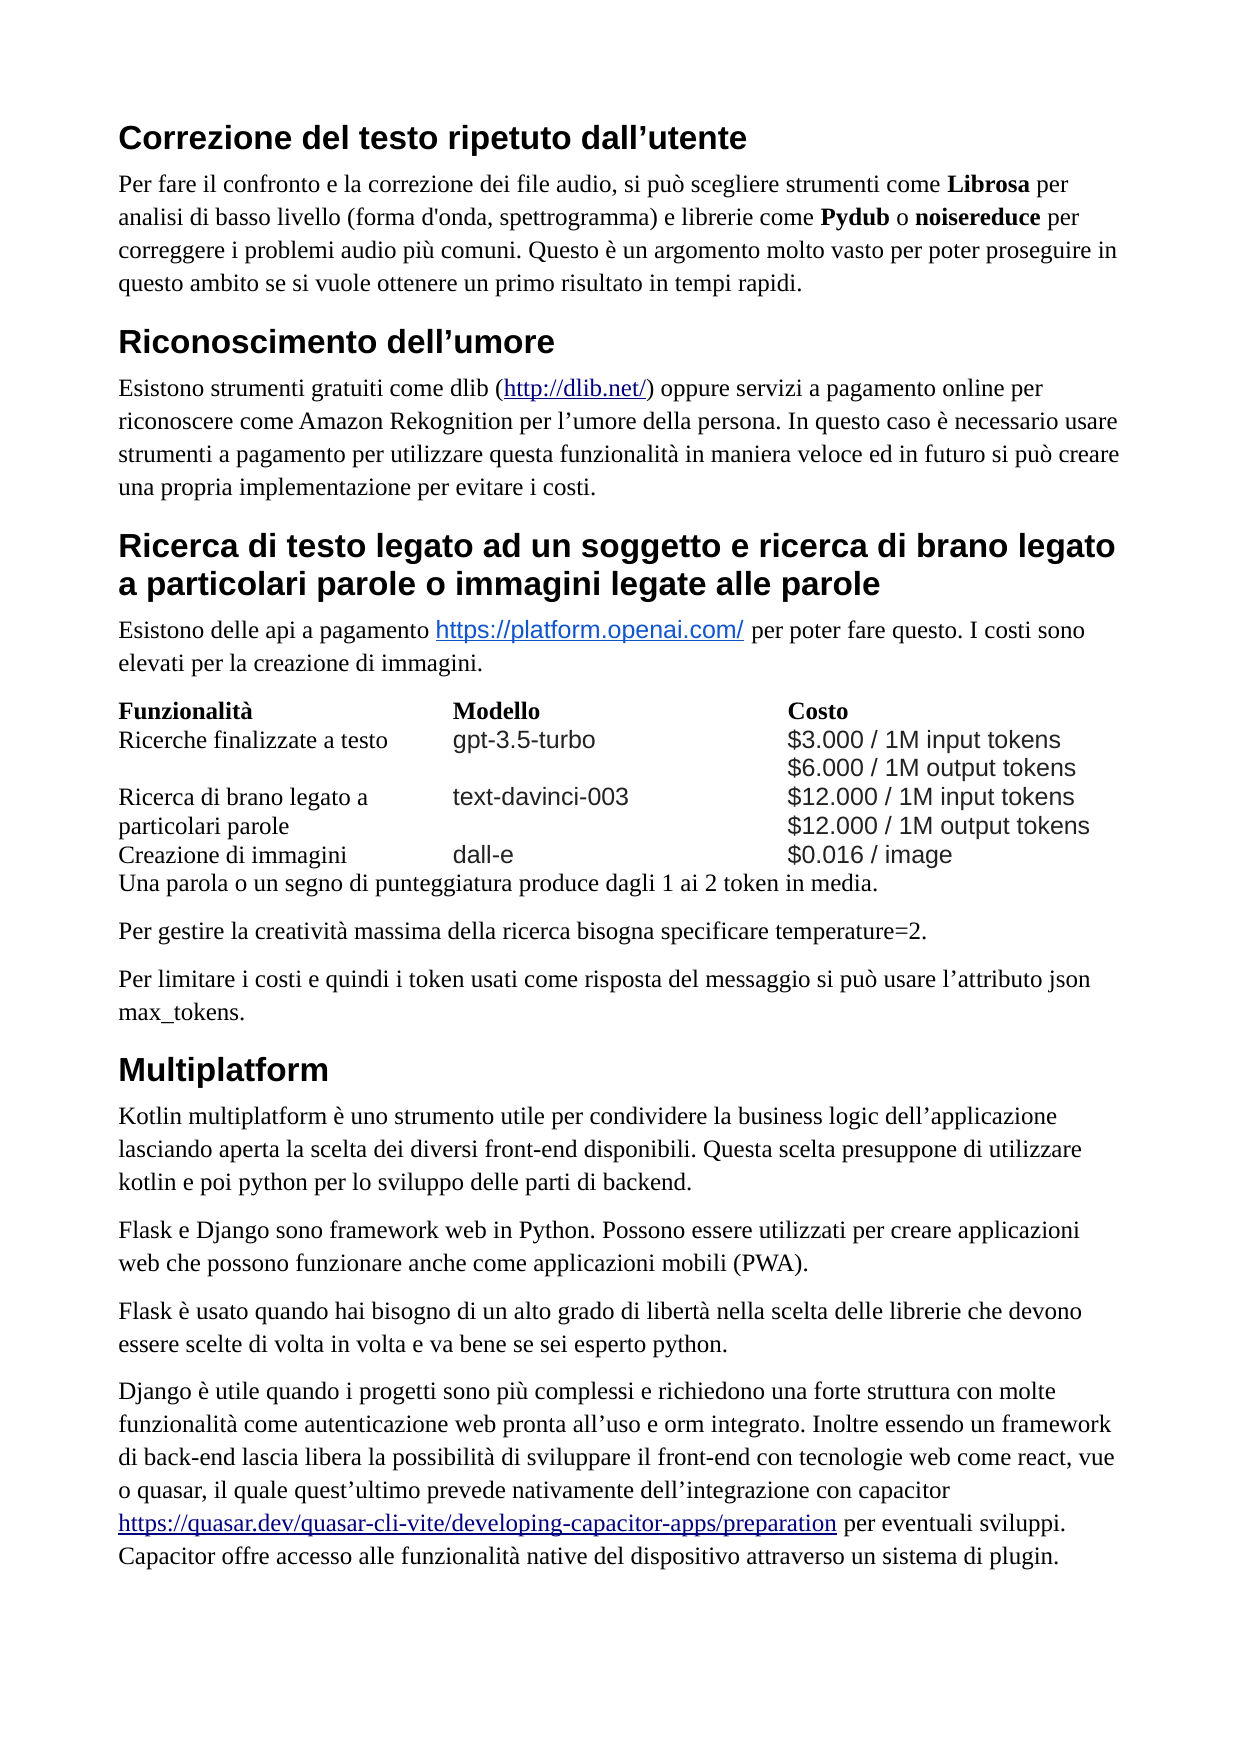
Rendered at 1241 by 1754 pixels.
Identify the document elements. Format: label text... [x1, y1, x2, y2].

table_cell $3.000 / 1M input tokens $6.000 / 1M output tokens [788, 725, 1122, 782]
text Kotlin multiplatform è uno strumento utile per condividere la business logic dell’applicazione lasciando aperta la scelta dei diversi front-end disponibili. Questa scelta presuppone di utilizzare kotlin e poi python per lo sviluppo delle parti di backend. [118, 1101, 1122, 1196]
subtitle Correzione del testo ripetuto dall’utente [118, 118, 1122, 157]
table_header Costo [788, 696, 1122, 725]
table_cell Creazione di immagini [118, 840, 453, 868]
table_cell Ricerche finalizzate a testo [118, 725, 453, 782]
text Per limitare i costi e quindi i token usati come risposta del messaggio si può usare l’attributo json max_tokens. [118, 964, 1122, 1025]
table_cell dall-e [453, 840, 787, 868]
table_header Modello [453, 696, 787, 725]
text Flask è usato quando hai bisogno di un alto grado di libertà nella scelta delle librerie che devono essere scelte di volta in volta e va bene se sei esperto python. [118, 1296, 1122, 1357]
table_header Funzionalità [118, 696, 453, 725]
subtitle Multiplatform [118, 1051, 1122, 1089]
table_cell gpt-3.5-turbo [453, 725, 787, 782]
text Per gestire la creatività massima della ricerca bisogna specificare temperature=2. [118, 916, 1122, 945]
text Esistono delle api a pagamento https://platform.openai.com/ per poter fare questo. I costi sono elevati per la creazione di immagini. [118, 615, 1122, 677]
subtitle Ricerca di testo legato ad un soggetto e ricerca di brano legato a particolari parole o immagini legate alle parole [118, 526, 1122, 603]
text Flask e Django sono framework web in Python. Possono essere utilizzati per creare applicazioni web che possono funzionare anche come applicazioni mobili (PWA). [118, 1215, 1122, 1277]
table_cell Ricerca di brano legato a particolari parole [118, 782, 453, 840]
subtitle Riconoscimento dell’umore [118, 322, 1122, 360]
table_cell $12.000 / 1M input tokens $12.000 / 1M output tokens [788, 782, 1122, 840]
table_cell $0.016 / image [788, 840, 1122, 868]
text Esistono strumenti gratuiti come dlib (http://dlib.net/) oppure servizi a pagamento online per riconoscere come Amazon Rekognition per l’umore della persona. In questo caso è necessario usare strumenti a pagamento per utilizzare questa funzionalità in maniera veloce ed in futuro si può creare una propria implementazione per evitare i costi. [118, 373, 1122, 501]
text Una parola o un segno di punteggiatura produce dagli 1 ai 2 token in media. [118, 868, 1122, 897]
table_cell text-davinci-003 [453, 782, 787, 840]
